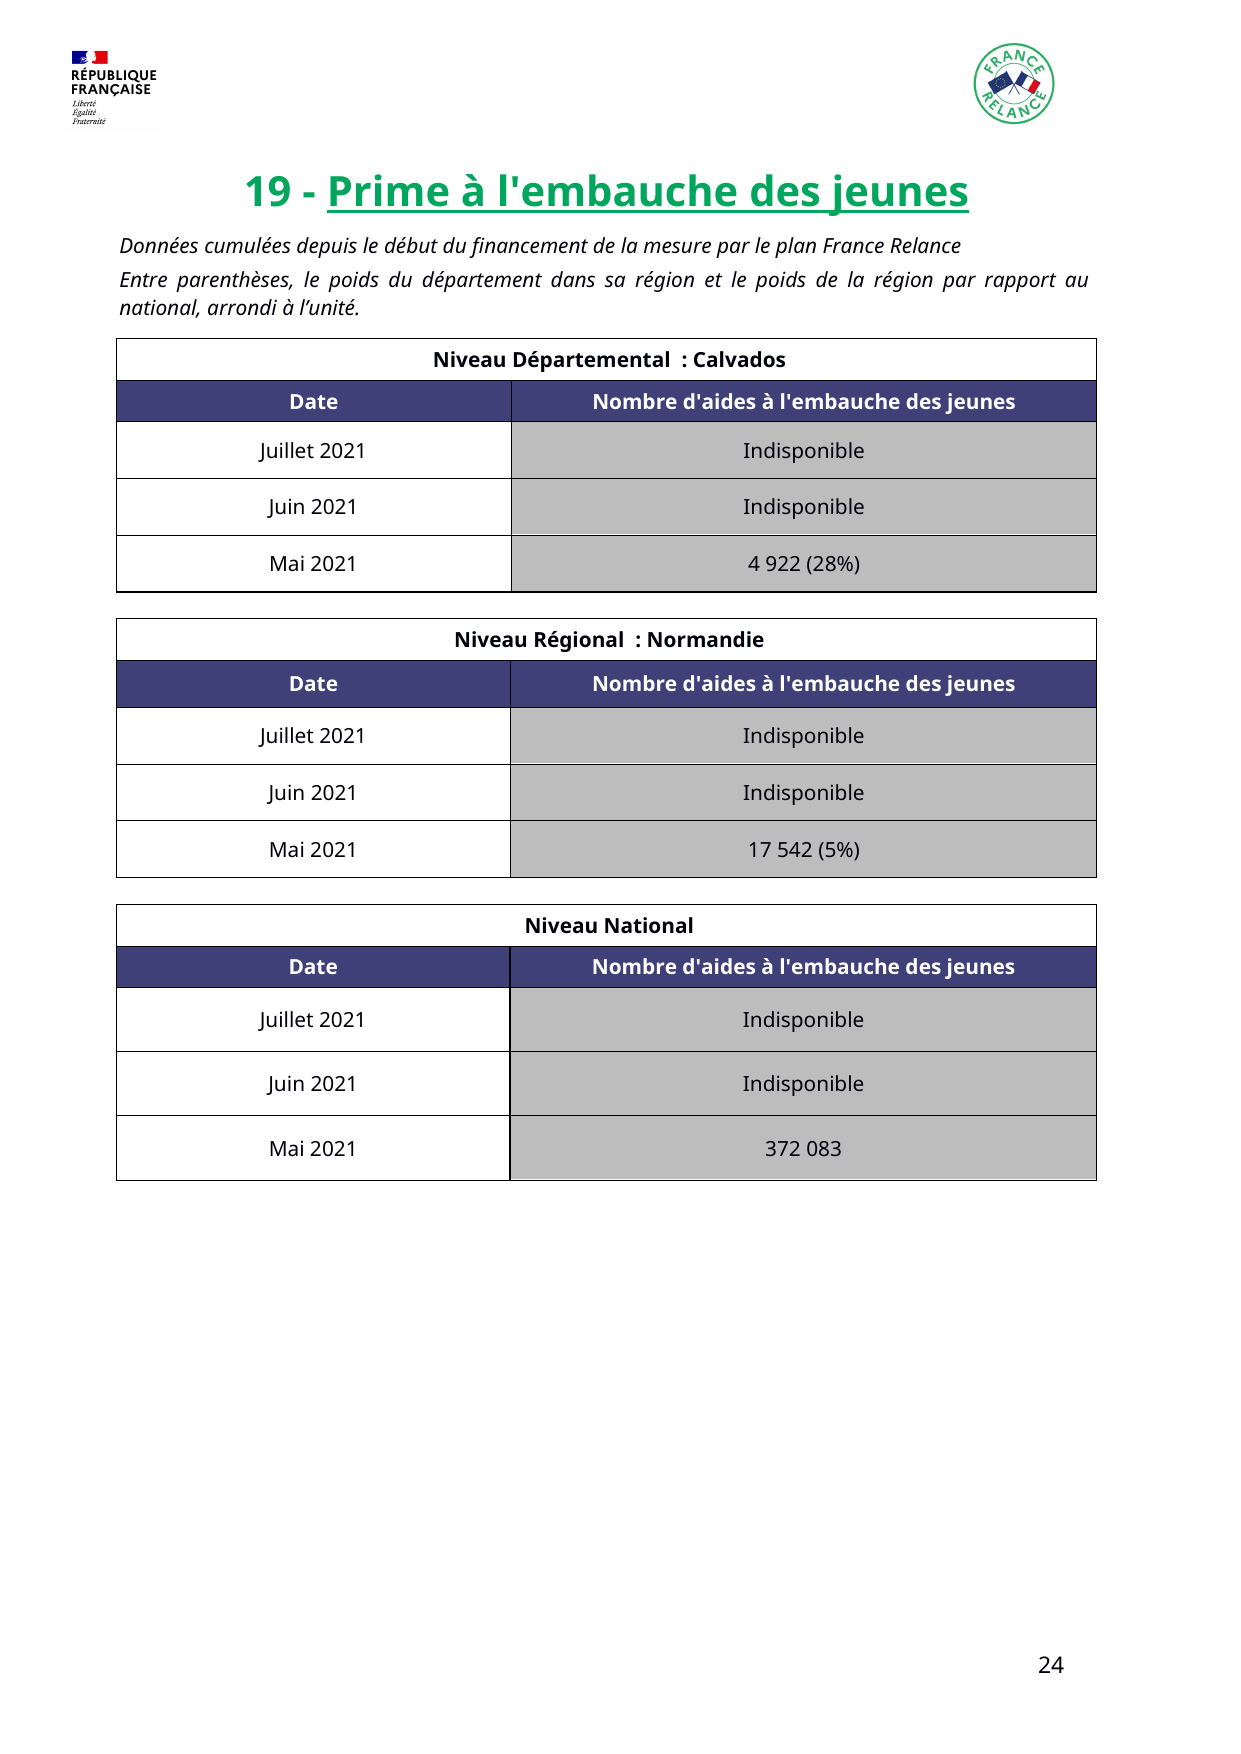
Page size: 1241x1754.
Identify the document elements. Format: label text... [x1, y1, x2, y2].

table_cell Juillet 2021 [117, 708, 510, 763]
table_cell Date [117, 947, 509, 987]
table_cell Juin 2021 [117, 765, 510, 820]
table_cell Juin 2021 [117, 479, 511, 534]
table_cell Indisponible [511, 1052, 1096, 1115]
table_cell Indisponible [511, 765, 1096, 820]
table_cell Nombre d'aides à l'embauche des jeunes [511, 947, 1096, 987]
table_header Niveau Régional : Normandie [117, 619, 1096, 660]
picture [935, 31, 1082, 126]
picture [60, 39, 164, 133]
table_cell Mai 2021 [117, 1116, 509, 1179]
table_cell 4 922 (28%) [512, 536, 1096, 591]
subtitle 19 - Prime à l'embauche des jeunes [119, 162, 1094, 219]
table_cell Indisponible [511, 988, 1096, 1051]
table_cell Indisponible [512, 479, 1096, 534]
table_cell Juin 2021 [117, 1052, 509, 1115]
table_cell Date [117, 661, 510, 707]
table_cell Date [117, 381, 511, 421]
table_cell 372 083 [511, 1116, 1096, 1179]
table_cell Nombre d'aides à l'embauche des jeunes [512, 381, 1096, 421]
table_cell Mai 2021 [117, 821, 510, 877]
table_header Niveau Départemental : Calvados [117, 339, 1096, 380]
table_header Niveau National [117, 905, 1096, 946]
table_cell 17 542 (5%) [511, 821, 1096, 877]
text Données cumulées depuis le début du financement de la mesure par le plan France Relance [119, 231, 1094, 260]
table_cell Juillet 2021 [117, 422, 511, 478]
table_cell Indisponible [511, 708, 1096, 763]
table_cell Nombre d'aides à l'embauche des jeunes [511, 661, 1096, 707]
table_cell Indisponible [512, 422, 1096, 478]
table_cell Juillet 2021 [117, 988, 509, 1051]
table_cell Mai 2021 [117, 536, 511, 591]
text Entre parenthèses, le poids du département dans sa région et le poids de la région par rapport au national, arrondi à l’unité. [119, 265, 1094, 322]
